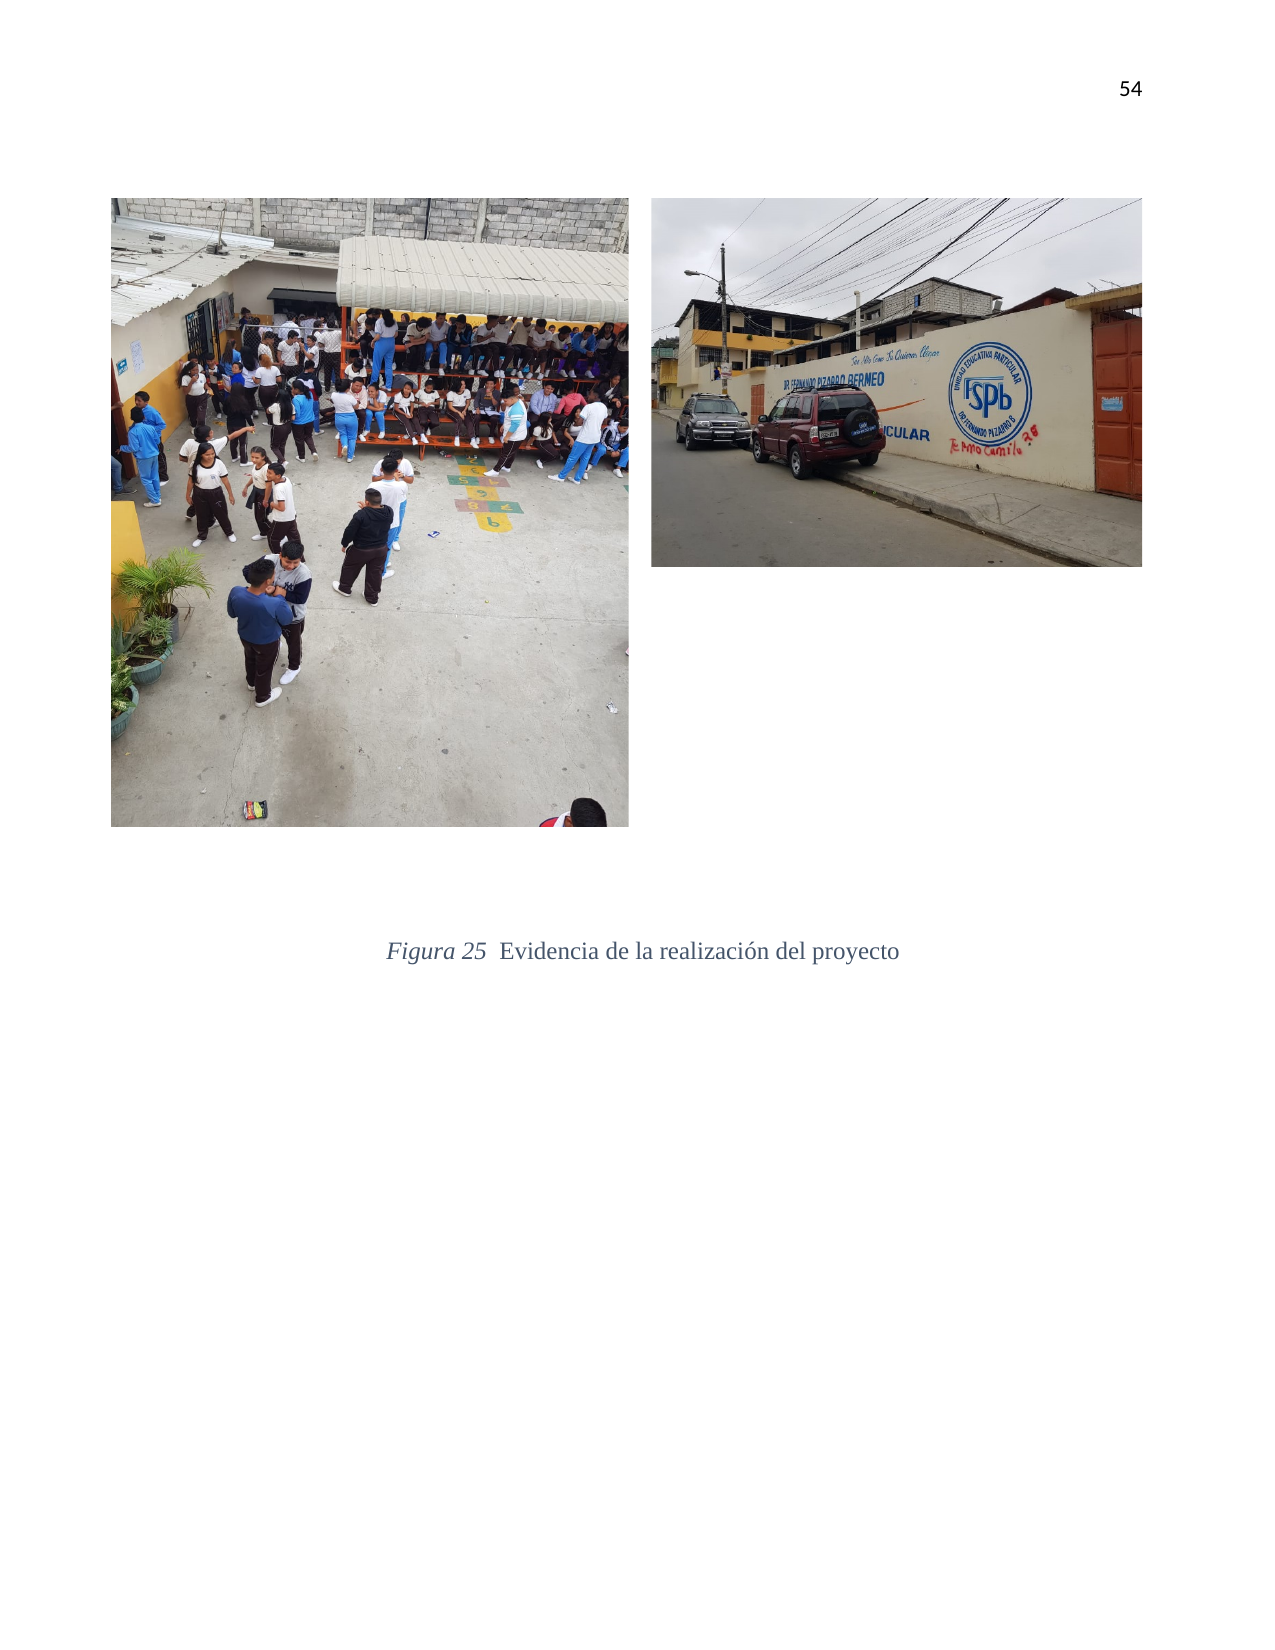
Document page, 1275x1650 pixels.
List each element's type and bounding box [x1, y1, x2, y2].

picture [651, 198, 1143, 567]
picture [111, 198, 629, 827]
